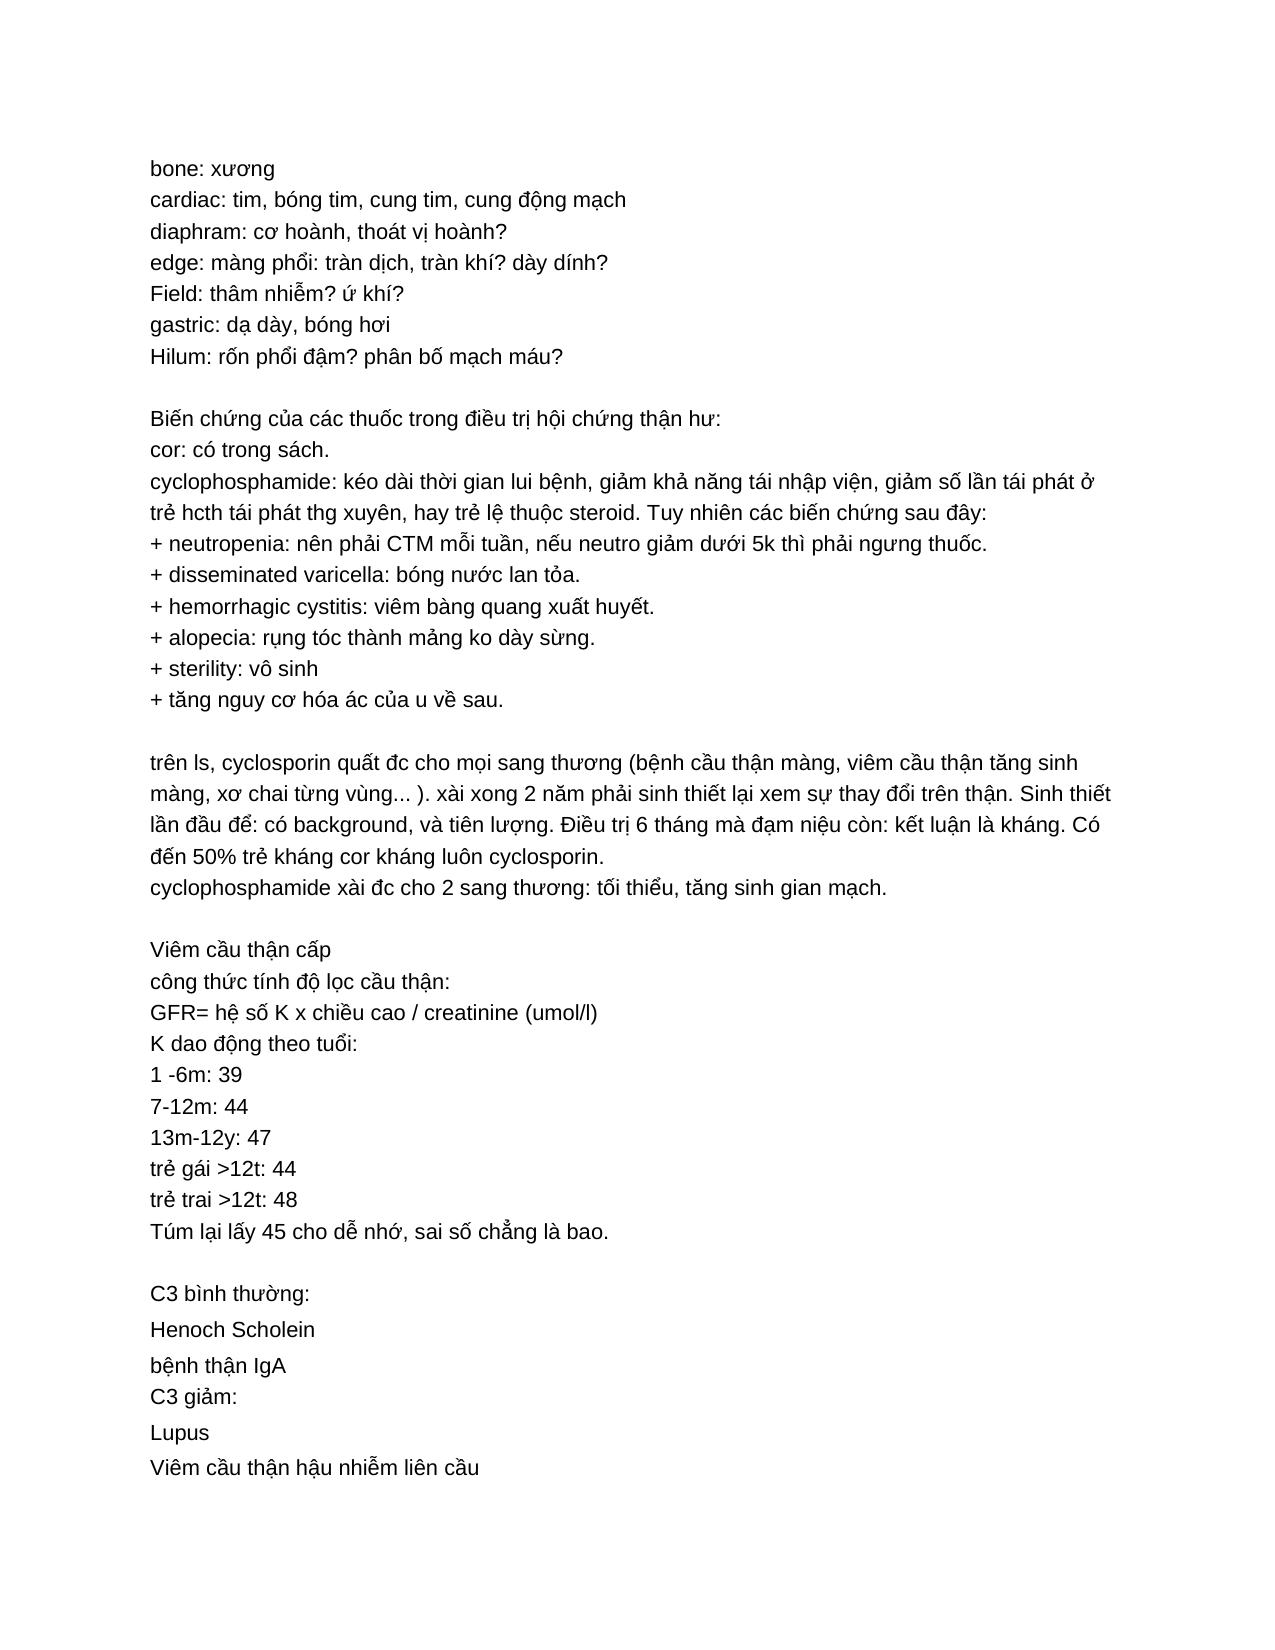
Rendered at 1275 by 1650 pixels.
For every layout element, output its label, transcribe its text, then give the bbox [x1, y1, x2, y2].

text + neutropenia: nên phải CTM mỗi tuần, nếu neutro giảm dưới 5k thì phải ngưng thuốc. [150, 525, 1125, 556]
text công thức tính độ lọc cầu thận: [150, 962, 1125, 994]
text GFR= hệ số K x chiều cao / creatinine (umol/l) [150, 994, 1125, 1025]
text trẻ gái >12t: 44 [150, 1150, 1125, 1181]
text + sterility: vô sinh [150, 650, 1125, 681]
text 7-12m: 44 [150, 1087, 1125, 1119]
text Viêm cầu thận hậu nhiễm liên cầu [150, 1445, 1125, 1480]
text cor: có trong sách. [150, 431, 1125, 462]
text + hemorrhagic cystitis: viêm bàng quang xuất huyết. [150, 587, 1125, 619]
text gastric: dạ dày, bóng hơi [150, 306, 1125, 337]
text + alopecia: rụng tóc thành mảng ko dày sừng. [150, 619, 1125, 650]
text Field: thâm nhiễm? ứ khí? [150, 275, 1125, 306]
text cyclophosphamide: kéo dài thời gian lui bệnh, giảm khả năng tái nhập viện, giảm số lần tái phát ở trẻ hcth tái phát thg xuyên, hay trẻ lệ thuộc steroid. Tuy nhiên các biến chứng sau đây: [150, 462, 1125, 525]
text Túm lại lấy 45 cho dễ nhớ, sai số chẳng là bao. [150, 1212, 1125, 1244]
text diaphram: cơ hoành, thoát vị hoành? [150, 212, 1125, 244]
text Henoch Scholein [150, 1306, 1125, 1342]
text K dao động theo tuổi: [150, 1025, 1125, 1056]
text Lupus [150, 1409, 1125, 1445]
text + tăng nguy cơ hóa ác của u về sau. [150, 681, 1125, 712]
text Viêm cầu thận cấp [150, 931, 1125, 962]
text bone: xương [150, 150, 1125, 181]
text cyclophosphamide xài đc cho 2 sang thương: tối thiểu, tăng sinh gian mạch. [150, 869, 1125, 900]
text C3 giảm: [150, 1378, 1125, 1409]
text + disseminated varicella: bóng nước lan tỏa. [150, 556, 1125, 587]
text bệnh thận IgA [150, 1342, 1125, 1378]
text cardiac: tim, bóng tim, cung tim, cung động mạch [150, 181, 1125, 212]
text trên ls, cyclosporin quất đc cho mọi sang thương (bệnh cầu thận màng, viêm cầu thận tăng sinh màng, xơ chai từng vùng... ). xài xong 2 năm phải sinh thiết lại xem sự thay đổi trên thận. Sinh thiết lần đầu để: có background, và tiên lượng. Điều trị 6 tháng mà đạm niệu còn: kết luận là kháng. Có đến 50% trẻ kháng cor kháng luôn cyclosporin. [150, 744, 1125, 869]
text trẻ trai >12t: 48 [150, 1181, 1125, 1212]
text edge: màng phổi: tràn dịch, tràn khí? dày dính? [150, 244, 1125, 275]
text 13m-12y: 47 [150, 1119, 1125, 1150]
text Hilum: rốn phổi đậm? phân bố mạch máu? [150, 337, 1125, 369]
text Biến chứng của các thuốc trong điều trị hội chứng thận hư: [150, 400, 1125, 431]
text C3 bình thường: [150, 1275, 1125, 1306]
text 1 -6m: 39 [150, 1056, 1125, 1087]
